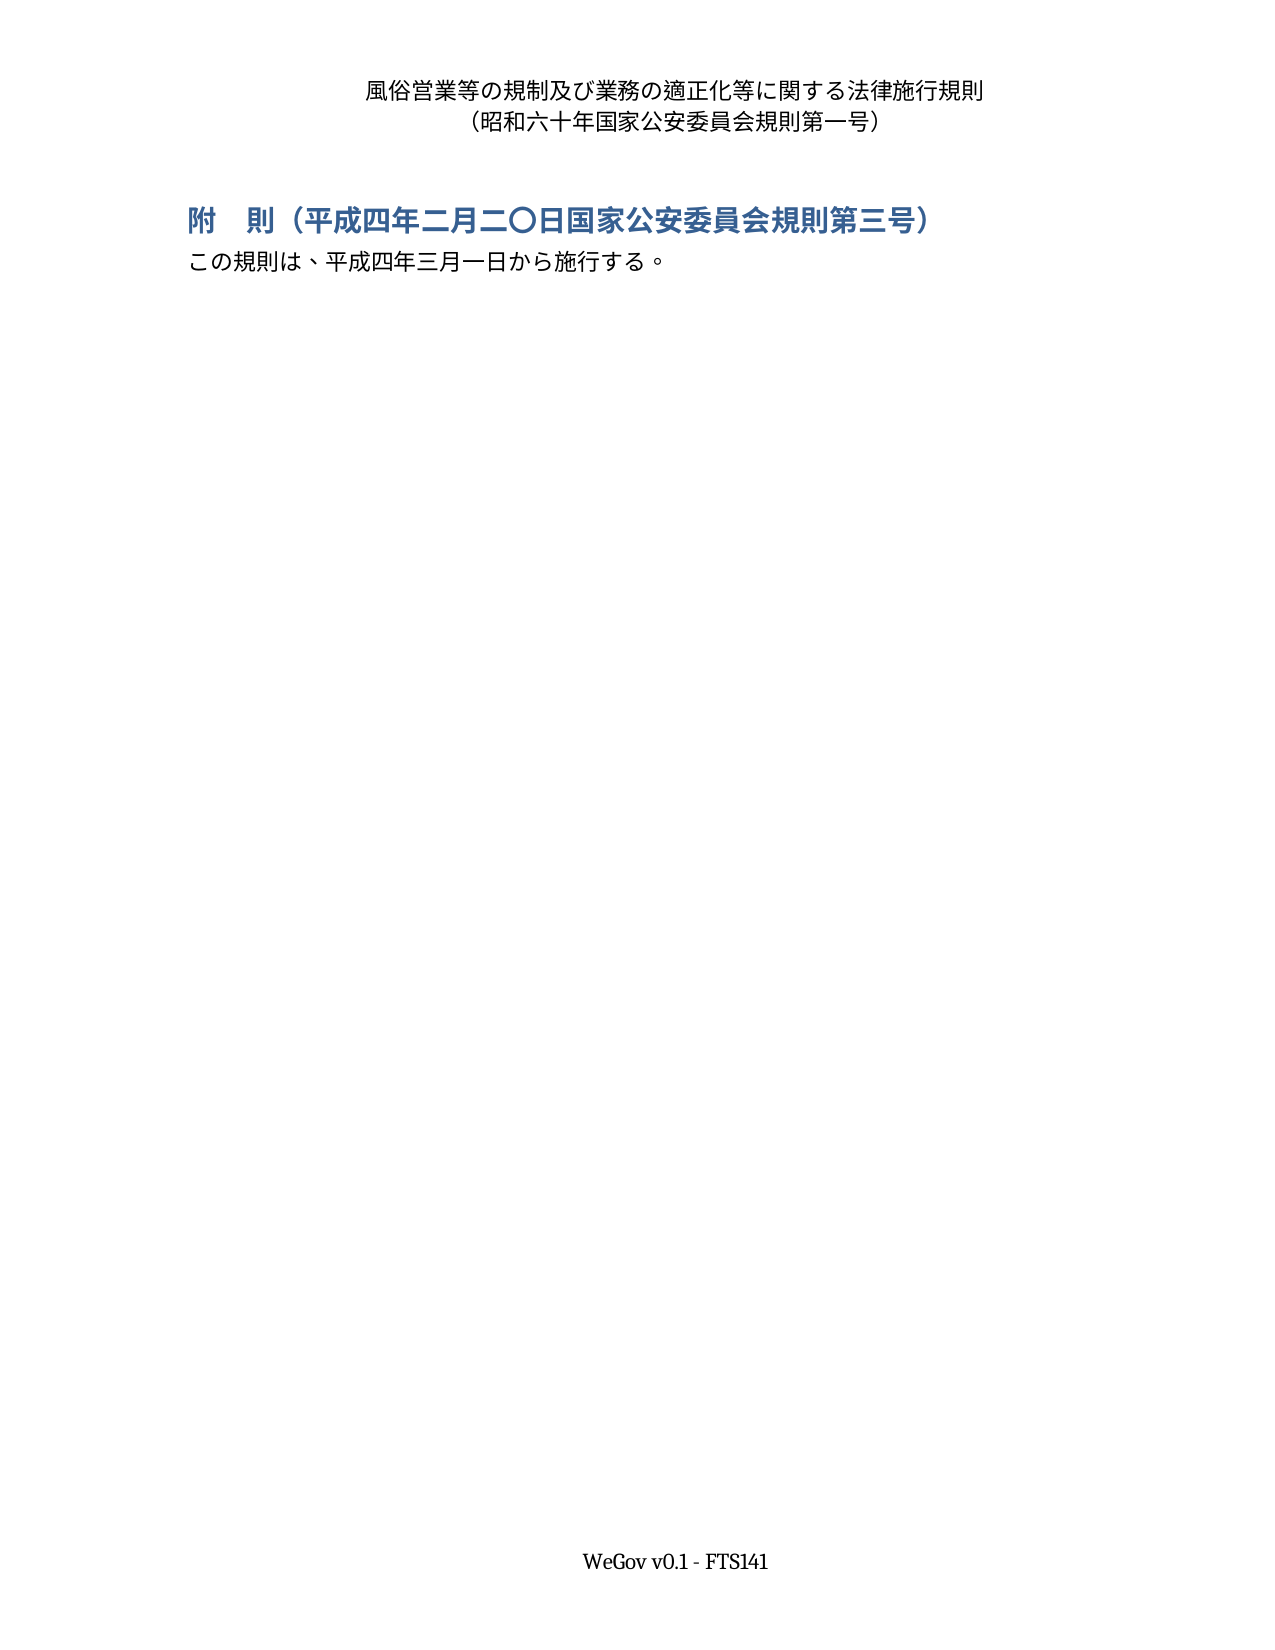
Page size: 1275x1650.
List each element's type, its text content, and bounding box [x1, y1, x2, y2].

text この規則は、平成四年三月一日から施行する。 [187, 246, 1087, 277]
subtitle 附 則（平成四年二月二〇日国家公安委員会規則第三号） [187, 200, 1087, 240]
